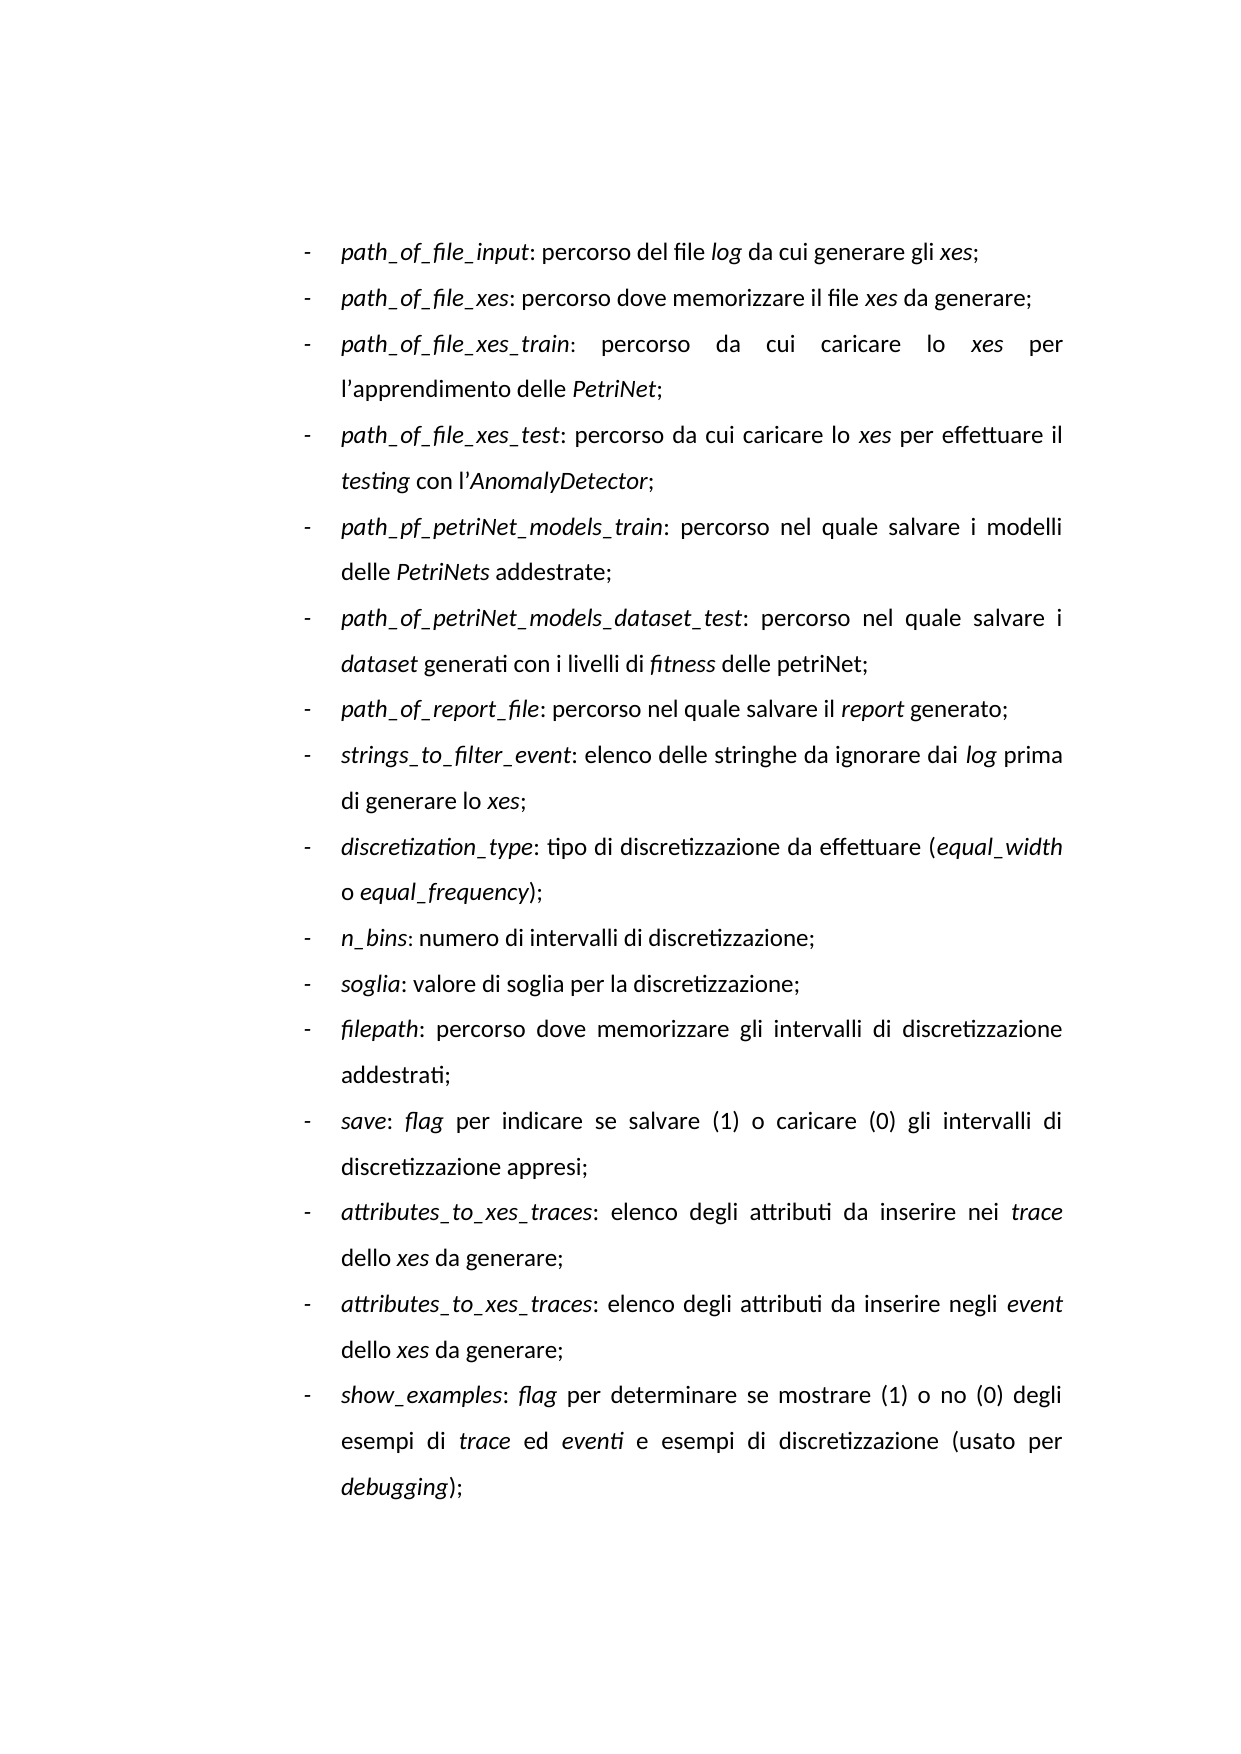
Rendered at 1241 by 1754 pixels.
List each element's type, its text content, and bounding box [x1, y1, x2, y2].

list path_of_file_input: percorso del file log da cui generare gli xes; [303, 236, 1063, 267]
list save: flag per indicare se salvare (1) o caricare (0) gli intervalli di discretizzazione appresi; [303, 1105, 1063, 1181]
list path_of_petriNet_models_dataset_test: percorso nel quale salvare i dataset generati con i livelli di fitness delle petriNet; [303, 602, 1063, 678]
list show_examples: flag per determinare se mostrare (1) o no (0) degli esempi di trace ed eventi e esempi di discretizzazione (usato per debugging); [303, 1379, 1063, 1501]
list strings_to_filter_event: elenco delle stringhe da ignorare dai log prima di generare lo xes; [303, 739, 1063, 816]
list n_bins: numero di intervalli di discretizzazione; [303, 922, 1063, 953]
list soglia: valore di soglia per la discretizzazione; [303, 968, 1063, 998]
list filepath: percorso dove memorizzare gli intervalli di discretizzazione addestrati; [303, 1014, 1063, 1090]
list path_of_file_xes_train: percorso da cui caricare lo xes per l’apprendimento delle PetriNet; [303, 328, 1063, 404]
list path_of_file_xes: percorso dove memorizzare il file xes da generare; [303, 282, 1063, 312]
list path_of_file_xes_test: percorso da cui caricare lo xes per effettuare il testing con l’AnomalyDetector; [303, 419, 1063, 495]
list attributes_to_xes_traces: elenco degli attributi da inserire nei trace dello xes da generare; [303, 1197, 1063, 1273]
list attributes_to_xes_traces: elenco degli attributi da inserire negli event dello xes da generare; [303, 1288, 1063, 1364]
list path_pf_petriNet_models_train: percorso nel quale salvare i modelli delle PetriNets addestrate; [303, 511, 1063, 587]
list discretization_type: tipo di discretizzazione da effettuare (equal_width o equal_frequency); [303, 831, 1063, 907]
list path_of_report_file: percorso nel quale salvare il report generato; [303, 693, 1063, 724]
